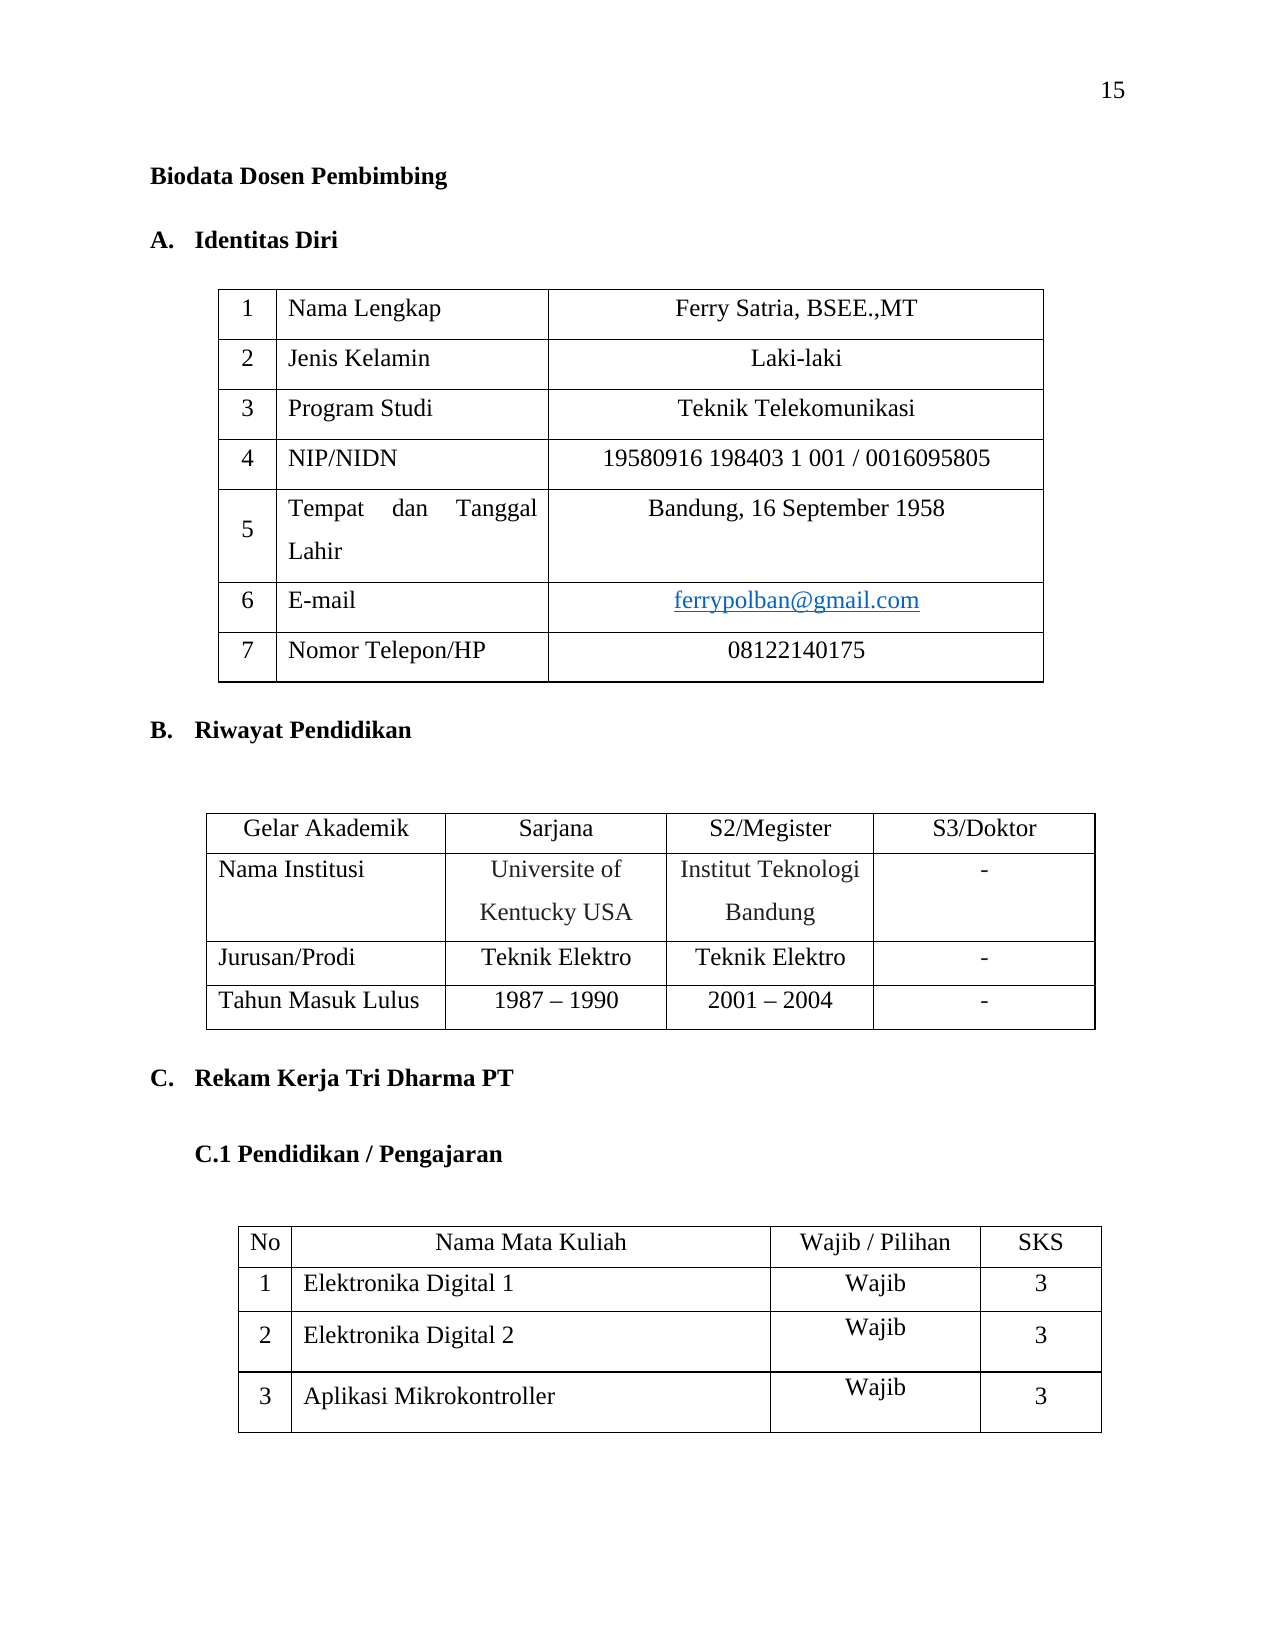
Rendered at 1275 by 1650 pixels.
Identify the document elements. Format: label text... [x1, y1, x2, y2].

table_cell Nomor Telepon/HP [277, 633, 548, 681]
table_cell Elektronika Digital 2 [292, 1312, 770, 1371]
table_cell 7 [219, 633, 276, 681]
list C.1 Pendidikan / Pengajaran [194, 1139, 1125, 1168]
table_cell - [874, 942, 1094, 984]
table_cell 3 [981, 1312, 1101, 1371]
table_header No [239, 1227, 291, 1267]
table_cell 1987 – 1990 [446, 986, 666, 1029]
table_cell Institut Teknologi Bandung [667, 854, 873, 941]
table_cell 2 [239, 1312, 291, 1371]
table_cell - [874, 986, 1094, 1029]
table_cell 3 [981, 1268, 1101, 1311]
table_cell Nama Institusi [207, 854, 445, 941]
table_cell 3 [239, 1373, 291, 1432]
table_cell 6 [219, 583, 276, 632]
table_header Nama Mata Kuliah [292, 1227, 770, 1267]
table_cell Jenis Kelamin [277, 340, 548, 389]
table_cell Tahun Masuk Lulus [207, 986, 445, 1029]
table_header Gelar Akademik [207, 814, 445, 853]
table_cell 3 [981, 1373, 1101, 1432]
table_cell 08122140175 [549, 633, 1043, 681]
table_cell Program Studi [277, 390, 548, 439]
table_cell 1 [239, 1268, 291, 1311]
table_cell NIP/NIDN [277, 440, 548, 489]
table_cell Wajib [771, 1312, 980, 1371]
list Identitas Diri [150, 225, 1125, 254]
table_cell Wajib [771, 1268, 980, 1311]
table_cell 5 [219, 490, 276, 582]
table_cell 3 [219, 390, 276, 439]
table_cell E-mail [277, 583, 548, 632]
table_cell ferrypolban@gmail.com [549, 583, 1043, 632]
table_cell Teknik Elektro [667, 942, 873, 984]
table_cell Teknik Telekomunikasi [549, 390, 1043, 439]
table_cell Bandung, 16 September 1958 [549, 490, 1043, 582]
table_cell Laki-laki [549, 340, 1043, 389]
table_cell Elektronika Digital 1 [292, 1268, 770, 1311]
list Rekam Kerja Tri Dharma PT [150, 1063, 1125, 1091]
text Biodata Dosen Pembimbing [150, 161, 1125, 190]
table_cell Universite of Kentucky USA [446, 854, 666, 941]
table_cell 2 [219, 340, 276, 389]
table_cell Teknik Elektro [446, 942, 666, 984]
table_cell 4 [219, 440, 276, 489]
table_header Ferry Satria, BSEE.,MT [549, 290, 1043, 339]
table_cell 19580916 198403 1 001 / 0016095805 [549, 440, 1043, 489]
table_header S2/Megister [667, 814, 873, 853]
table_cell 2001 – 2004 [667, 986, 873, 1029]
table_cell Aplikasi Mikrokontroller [292, 1373, 770, 1432]
table_header 1 [219, 290, 276, 339]
table_header Nama Lengkap [277, 290, 548, 339]
table_cell Jurusan/Prodi [207, 942, 445, 984]
table_header SKS [981, 1227, 1101, 1267]
list Riwayat Pendidikan [150, 716, 1125, 744]
table_header Wajib / Pilihan [771, 1227, 980, 1267]
table_header S3/Doktor [874, 814, 1094, 853]
table_header Sarjana [446, 814, 666, 853]
table_cell Tempat dan Tanggal Lahir [277, 490, 548, 582]
table_cell Wajib [771, 1373, 980, 1432]
table_cell - [874, 854, 1094, 941]
